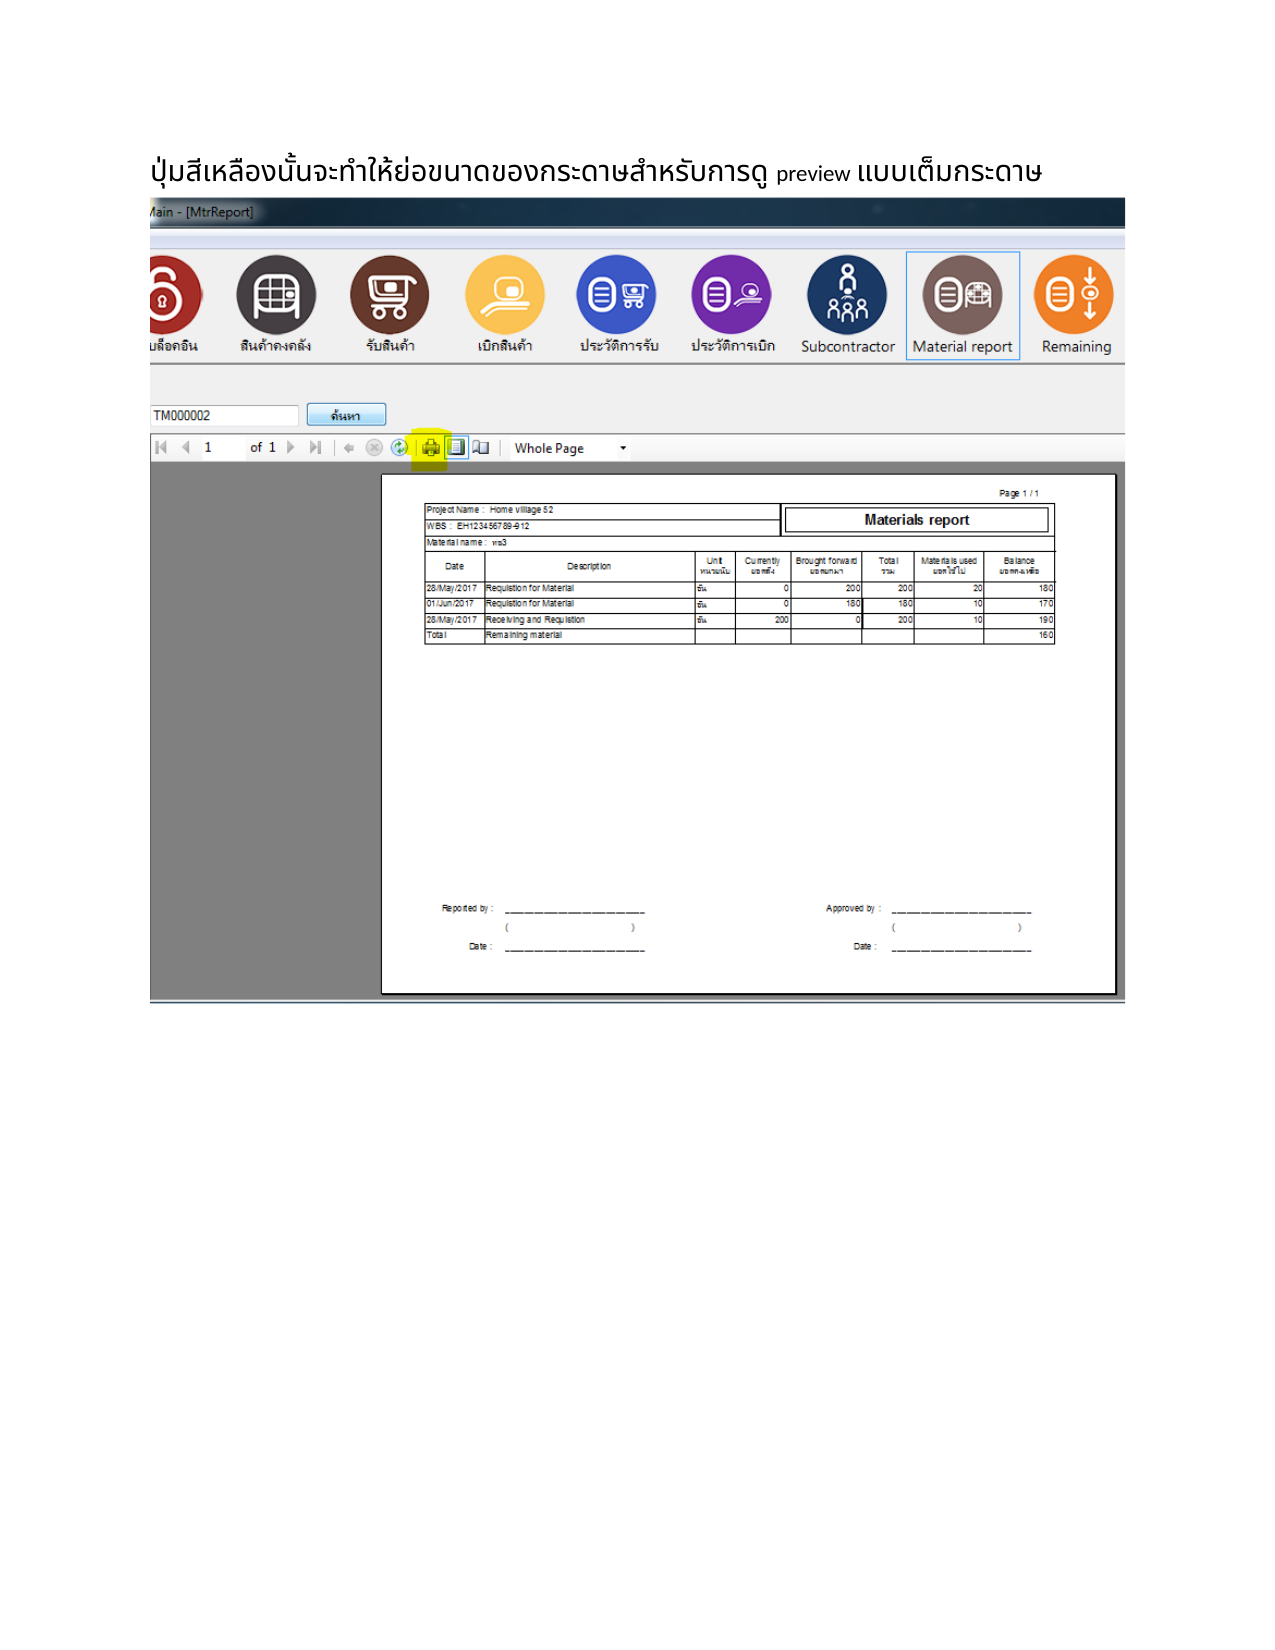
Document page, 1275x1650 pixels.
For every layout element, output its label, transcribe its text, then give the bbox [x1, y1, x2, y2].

picture [150, 197, 1125, 1004]
text ปุ่มสีเหลืองนั้นจะทำให้ย่อขนาดของกระดาษสำหรับการดู preview แบบเต็มกระดาษ [150, 150, 1125, 197]
